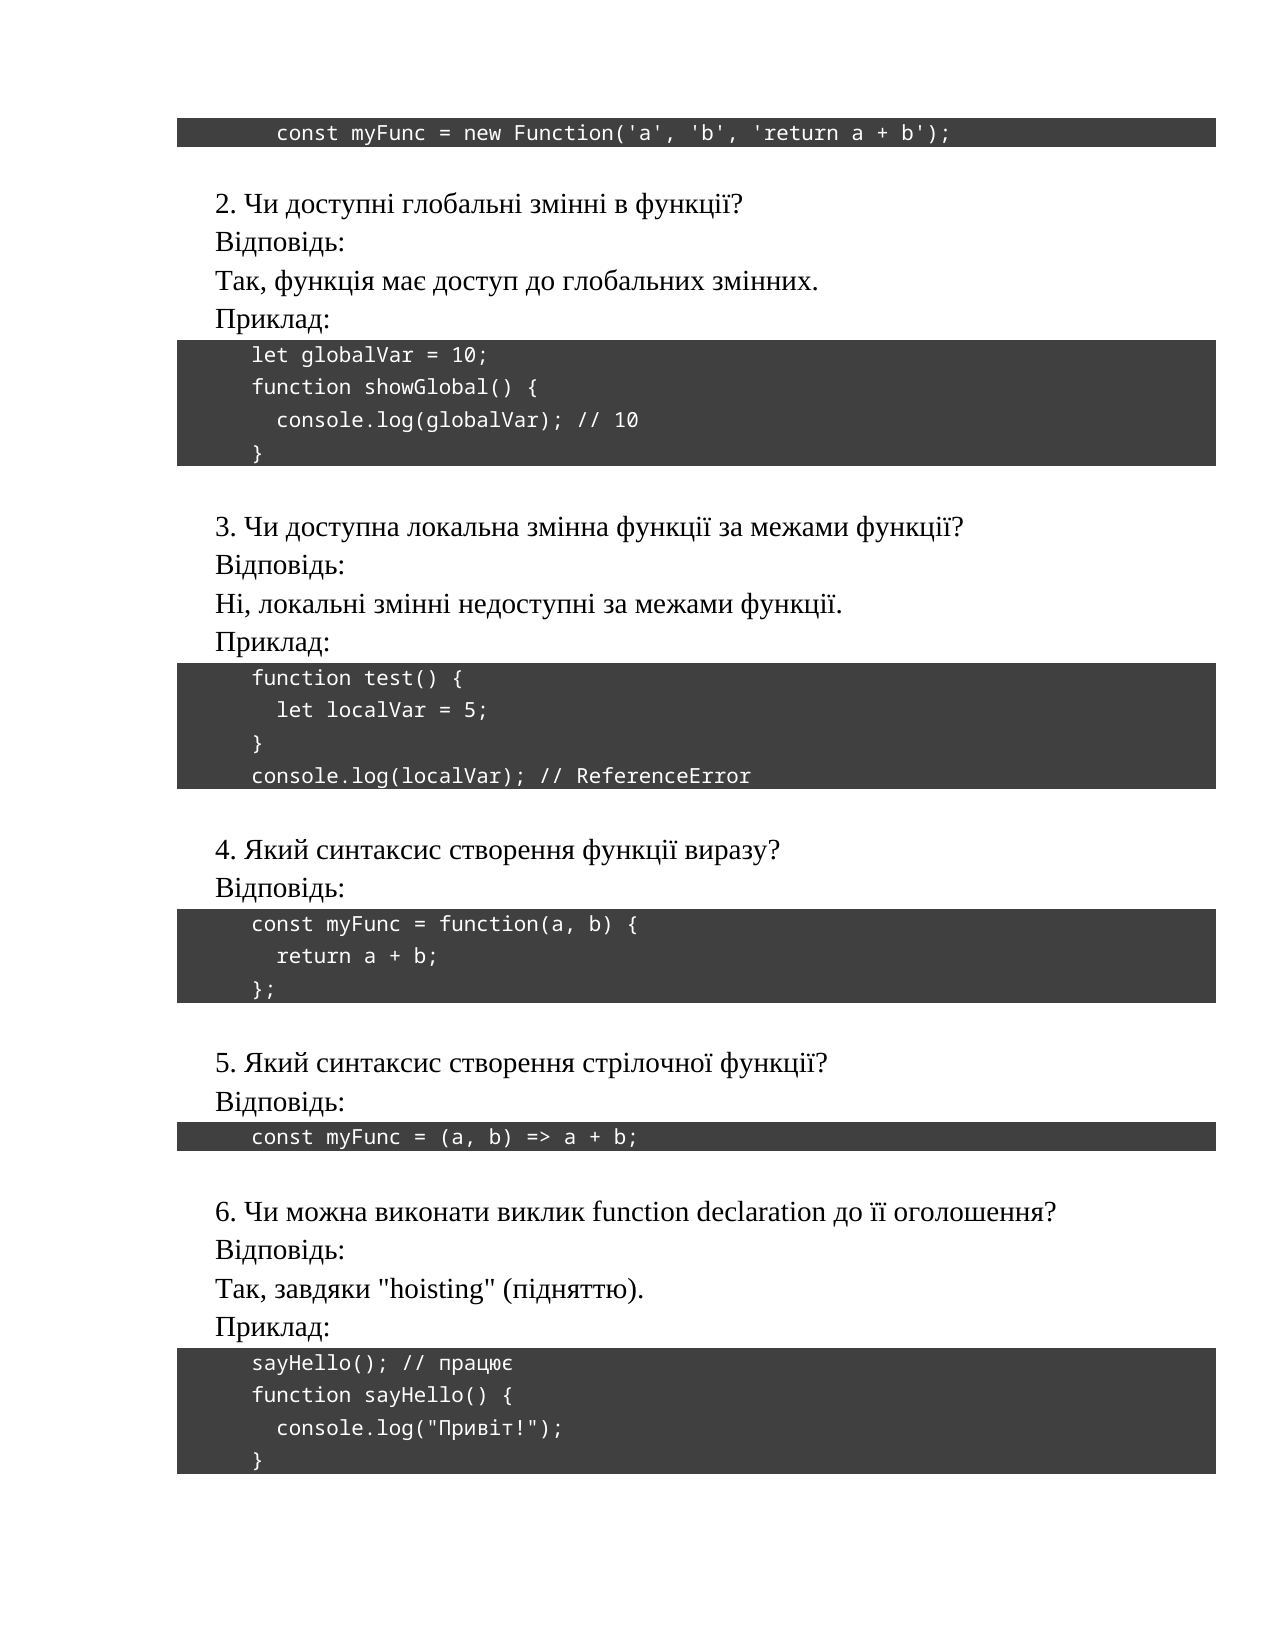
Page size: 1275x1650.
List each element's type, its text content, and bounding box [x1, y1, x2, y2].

text console.log(globalVar); // 10 [177, 405, 1216, 433]
text Так, завдяки "hoisting" (підняттю). [215, 1271, 1216, 1304]
text function sayHello() { [177, 1380, 1216, 1409]
text function showGlobal() { [177, 372, 1216, 401]
text function test() { [177, 663, 1216, 691]
text sayHello(); // працює [177, 1348, 1216, 1376]
text Приклад: [215, 1309, 1216, 1343]
text Відповідь: [215, 871, 1216, 904]
text let localVar = 5; [177, 696, 1216, 724]
text 5. Який синтаксис створення стрілочної функції? [215, 1045, 1216, 1079]
text console.log(localVar); // ReferenceError [177, 761, 1216, 789]
text const myFunc = (a, b) => a + b; [177, 1122, 1216, 1151]
text }; [177, 974, 1216, 1003]
text console.log("Привіт!"); [177, 1413, 1216, 1441]
text const myFunc = function(a, b) { [177, 909, 1216, 937]
text Ні, локальні змінні недоступні за межами функції. [215, 586, 1216, 619]
text 3. Чи доступна локальна змінна функції за межами функції? [215, 509, 1216, 542]
text return a + b; [177, 942, 1216, 970]
text 2. Чи доступні глобальні змінні в функції? [215, 186, 1216, 219]
text 4. Який синтаксис створення функції виразу? [215, 832, 1216, 866]
text Відповідь: [215, 224, 1216, 258]
text Відповідь: [215, 1232, 1216, 1266]
text } [177, 438, 1216, 466]
text Відповідь: [215, 1084, 1216, 1117]
text Відповідь: [215, 547, 1216, 581]
text Так, функція має доступ до глобальних змінних. [215, 263, 1216, 296]
text Приклад: [215, 624, 1216, 658]
text let globalVar = 10; [177, 340, 1216, 368]
text 6. Чи можна виконати виклик function declaration до її оголошення? [215, 1194, 1216, 1227]
text } [177, 1446, 1216, 1474]
text const myFunc = new Function('a', 'b', 'return a + b'); [177, 118, 1216, 147]
text Приклад: [215, 301, 1216, 335]
text } [177, 728, 1216, 757]
